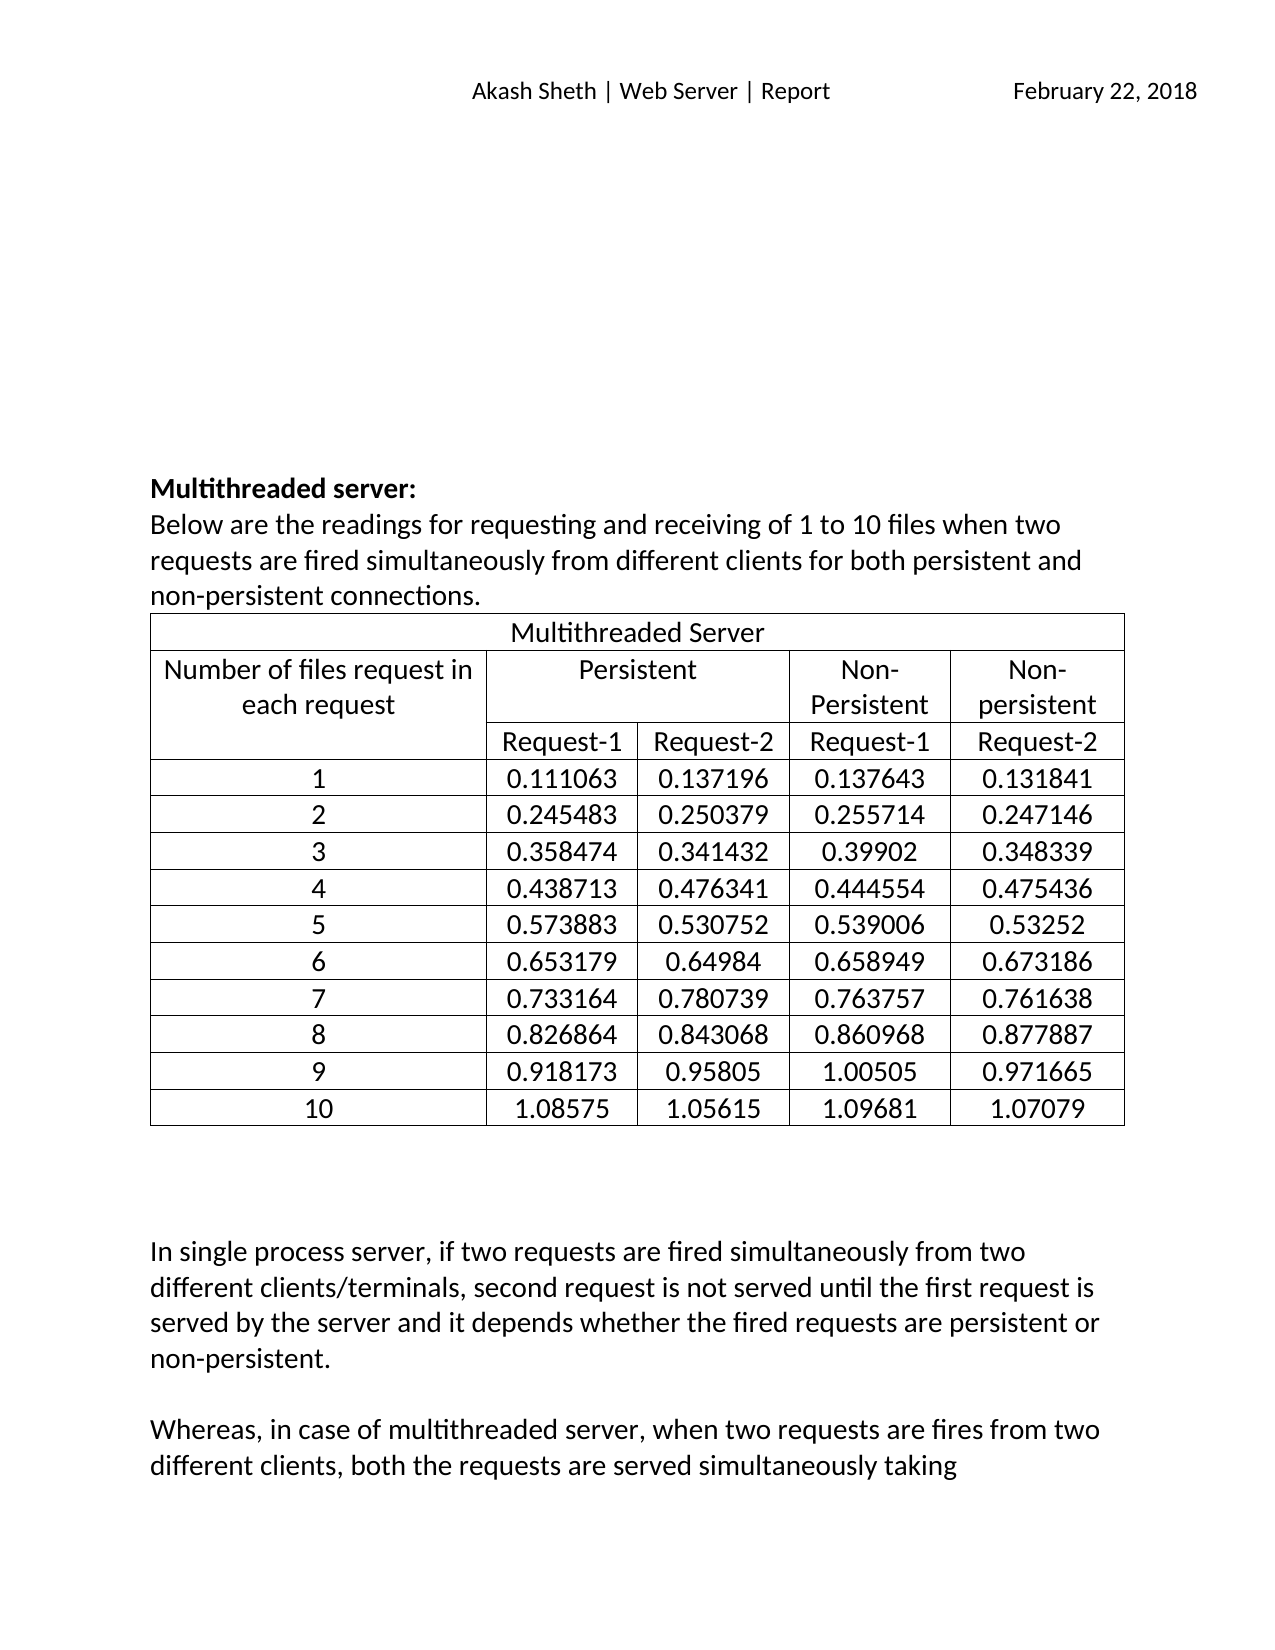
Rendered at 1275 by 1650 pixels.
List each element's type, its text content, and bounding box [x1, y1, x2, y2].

table_header Multithreaded Server [151, 614, 1124, 650]
table_cell 0.860968 [790, 1016, 950, 1052]
table_cell 0.250379 [638, 796, 789, 832]
table_cell 0.780739 [638, 980, 789, 1015]
table_cell 1.07079 [951, 1090, 1124, 1125]
table_cell 0.733164 [487, 980, 637, 1015]
table_cell 0.475436 [951, 870, 1124, 905]
table_cell 0.245483 [487, 796, 637, 832]
table_cell Request-1 [790, 723, 950, 759]
table_cell 0.763757 [790, 980, 950, 1015]
table_cell Number of files request in each request [151, 651, 486, 759]
table_cell 0.971665 [951, 1053, 1124, 1089]
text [150, 1411, 1125, 1483]
table_cell Request-2 [951, 723, 1124, 759]
table_cell 0.877887 [951, 1016, 1124, 1052]
text Multithreaded server: [150, 471, 1125, 506]
table_cell 0.843068 [638, 1016, 789, 1052]
table_cell 0.348339 [951, 833, 1124, 869]
table_cell 0.761638 [951, 980, 1124, 1015]
table_cell 0.573883 [487, 906, 637, 942]
table_cell 5 [151, 906, 486, 942]
table_cell 0.341432 [638, 833, 789, 869]
table_cell 6 [151, 943, 486, 979]
table_cell 0.918173 [487, 1053, 637, 1089]
table_cell 8 [151, 1016, 486, 1052]
table_cell 0.39902 [790, 833, 950, 869]
table_cell 0.826864 [487, 1016, 637, 1052]
table_cell 0.444554 [790, 870, 950, 905]
table_cell 3 [151, 833, 486, 869]
table_cell Request-2 [638, 723, 789, 759]
table_cell 0.137643 [790, 760, 950, 795]
table_cell 0.673186 [951, 943, 1124, 979]
table_cell Persistent [487, 651, 789, 722]
table_cell 0.658949 [790, 943, 950, 979]
table_cell 0.95805 [638, 1053, 789, 1089]
table_cell 9 [151, 1053, 486, 1089]
table_cell 1.09681 [790, 1090, 950, 1125]
table_cell 0.131841 [951, 760, 1124, 795]
table_cell 1.00505 [790, 1053, 950, 1089]
table_cell Non-Persistent [790, 651, 950, 722]
table_cell 1.05615 [638, 1090, 789, 1125]
table_cell 0.53252 [951, 906, 1124, 942]
table_cell 1 [151, 760, 486, 795]
table_cell Request-1 [487, 723, 637, 759]
text In single process server, if two requests are fired simultaneously from two different clients/terminals, second request is not served until the first request is served by the server and it depends whether the fired requests are persistent or non-persistent. [150, 1233, 1125, 1376]
table_cell 0.247146 [951, 796, 1124, 832]
table_cell 4 [151, 870, 486, 905]
text Below are the readings for requesting and receiving of 1 to 10 files when two requests are fired simultaneously from different clients for both persistent and non-persistent connections. [150, 506, 1125, 613]
table_cell 0.653179 [487, 943, 637, 979]
table_cell 1.08575 [487, 1090, 637, 1125]
table_cell 2 [151, 796, 486, 832]
table_cell 0.64984 [638, 943, 789, 979]
table_cell 0.539006 [790, 906, 950, 942]
table_cell 0.438713 [487, 870, 637, 905]
table_cell 0.476341 [638, 870, 789, 905]
table_cell 0.530752 [638, 906, 789, 942]
table_cell 7 [151, 980, 486, 1015]
table_cell 0.358474 [487, 833, 637, 869]
table_cell 10 [151, 1090, 486, 1125]
table_cell 0.111063 [487, 760, 637, 795]
table_cell 0.137196 [638, 760, 789, 795]
table_cell Non-persistent [951, 651, 1124, 722]
table_cell 0.255714 [790, 796, 950, 832]
